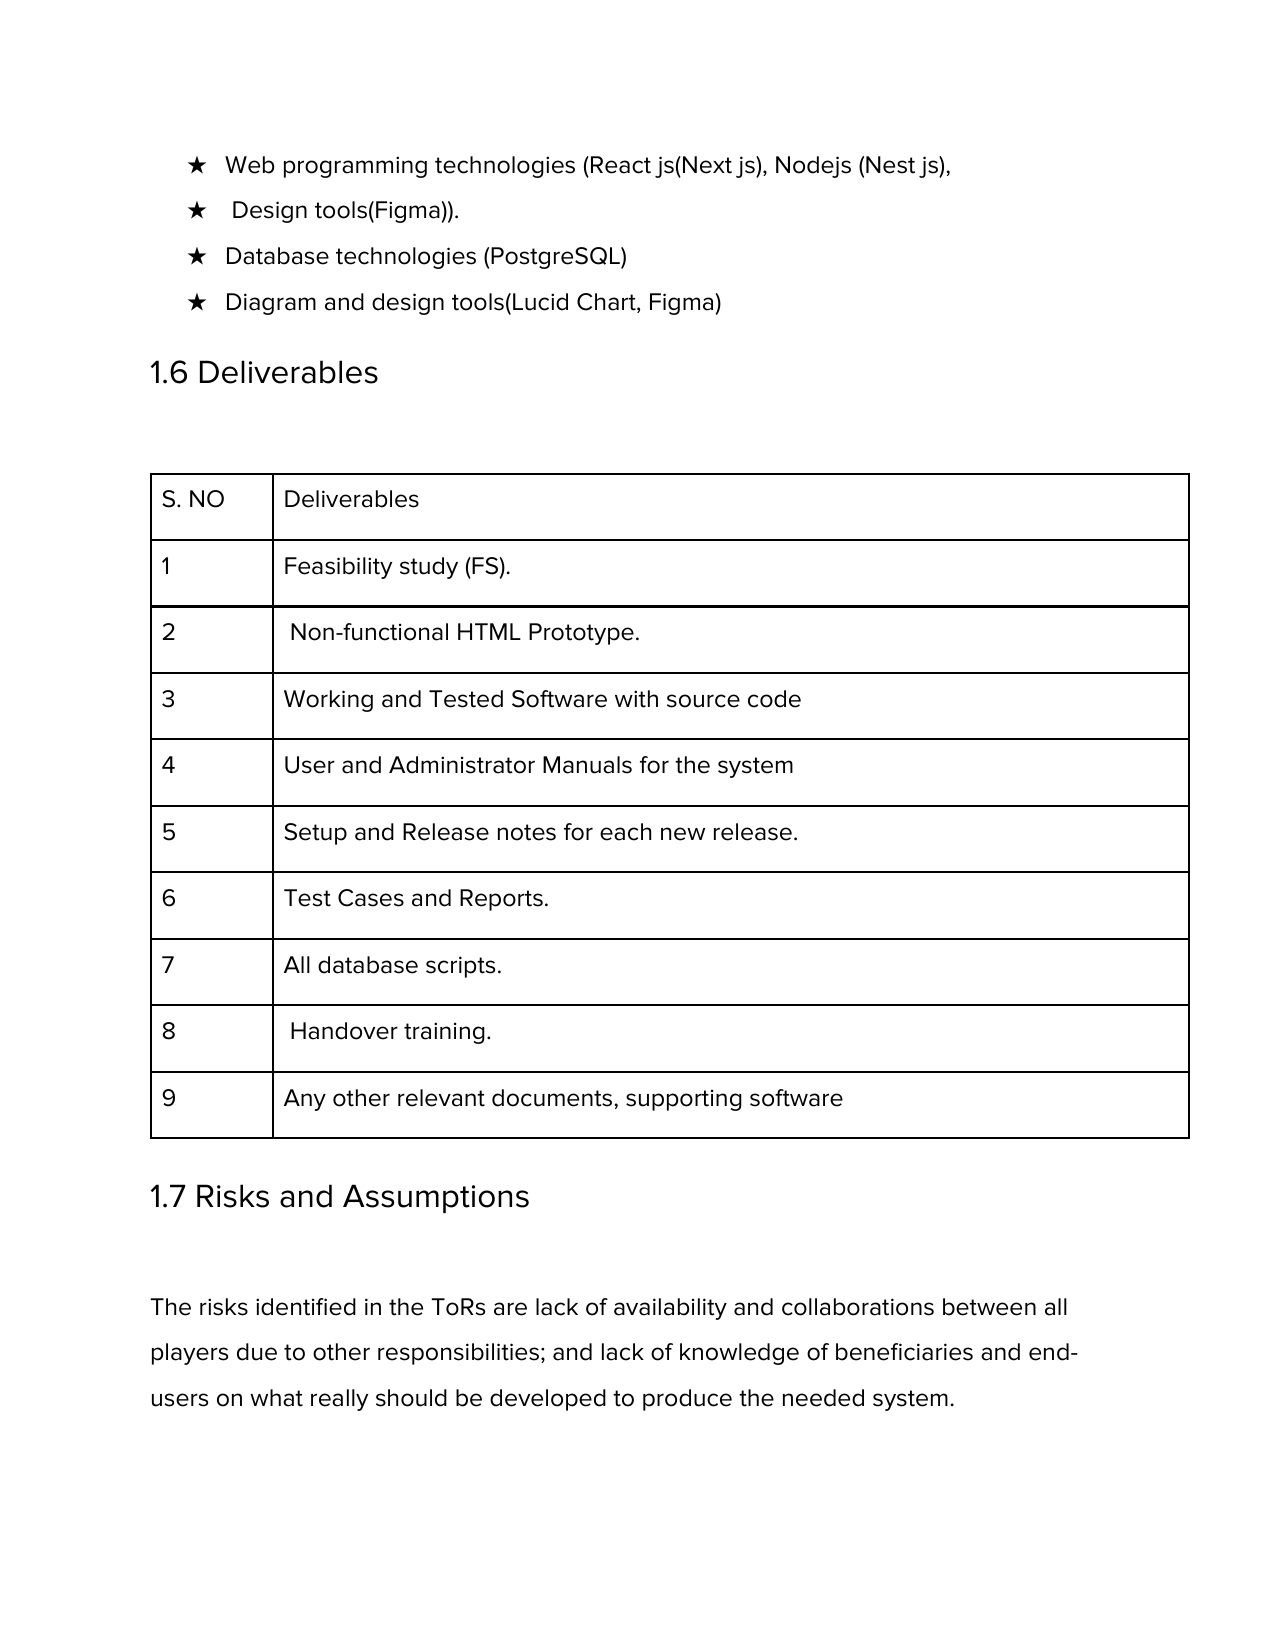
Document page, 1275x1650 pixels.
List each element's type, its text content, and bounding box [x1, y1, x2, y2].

table_cell Setup and Release notes for each new release. [274, 807, 1188, 871]
table_header S. NO [152, 475, 272, 539]
list Diagram and design tools(Lucid Chart, Figma) [187, 287, 1116, 317]
table_cell 3 [152, 674, 272, 738]
table_cell User and Administrator Manuals for the system [274, 740, 1188, 805]
table_cell Non-functional HTML Prototype. [274, 608, 1188, 672]
table_cell 9 [152, 1073, 272, 1137]
table_cell 2 [152, 608, 272, 672]
table_cell Working and Tested Software with source code [274, 674, 1188, 738]
table_cell Test Cases and Reports. [274, 873, 1188, 938]
table_header Deliverables [274, 475, 1188, 539]
table_cell 5 [152, 807, 272, 871]
subtitle 1.7 Risks and Assumptions [150, 1177, 1116, 1217]
subtitle 1.6 Deliverables [150, 353, 1116, 394]
table_cell 7 [152, 940, 272, 1004]
list Design tools(Figma)). [187, 196, 1116, 226]
table_cell 8 [152, 1006, 272, 1071]
table_cell All database scripts. [274, 940, 1188, 1004]
table_cell Handover training. [274, 1006, 1188, 1071]
table_cell Feasibility study (FS). [274, 541, 1188, 605]
table_cell 6 [152, 873, 272, 938]
text The risks identified in the ToRs are lack of availability and collaborations between all players due to other responsibilities; and lack of knowledge of beneficiaries and end-users on what really should be developed to produce the needed system. [150, 1292, 1116, 1413]
table_cell 1 [152, 541, 272, 605]
table_cell 4 [152, 740, 272, 805]
table_cell Any other relevant documents, supporting software [274, 1073, 1188, 1137]
list Web programming technologies (React js(Next js), Nodejs (Nest js), [187, 150, 1116, 180]
list Database technologies (PostgreSQL) [187, 241, 1116, 272]
